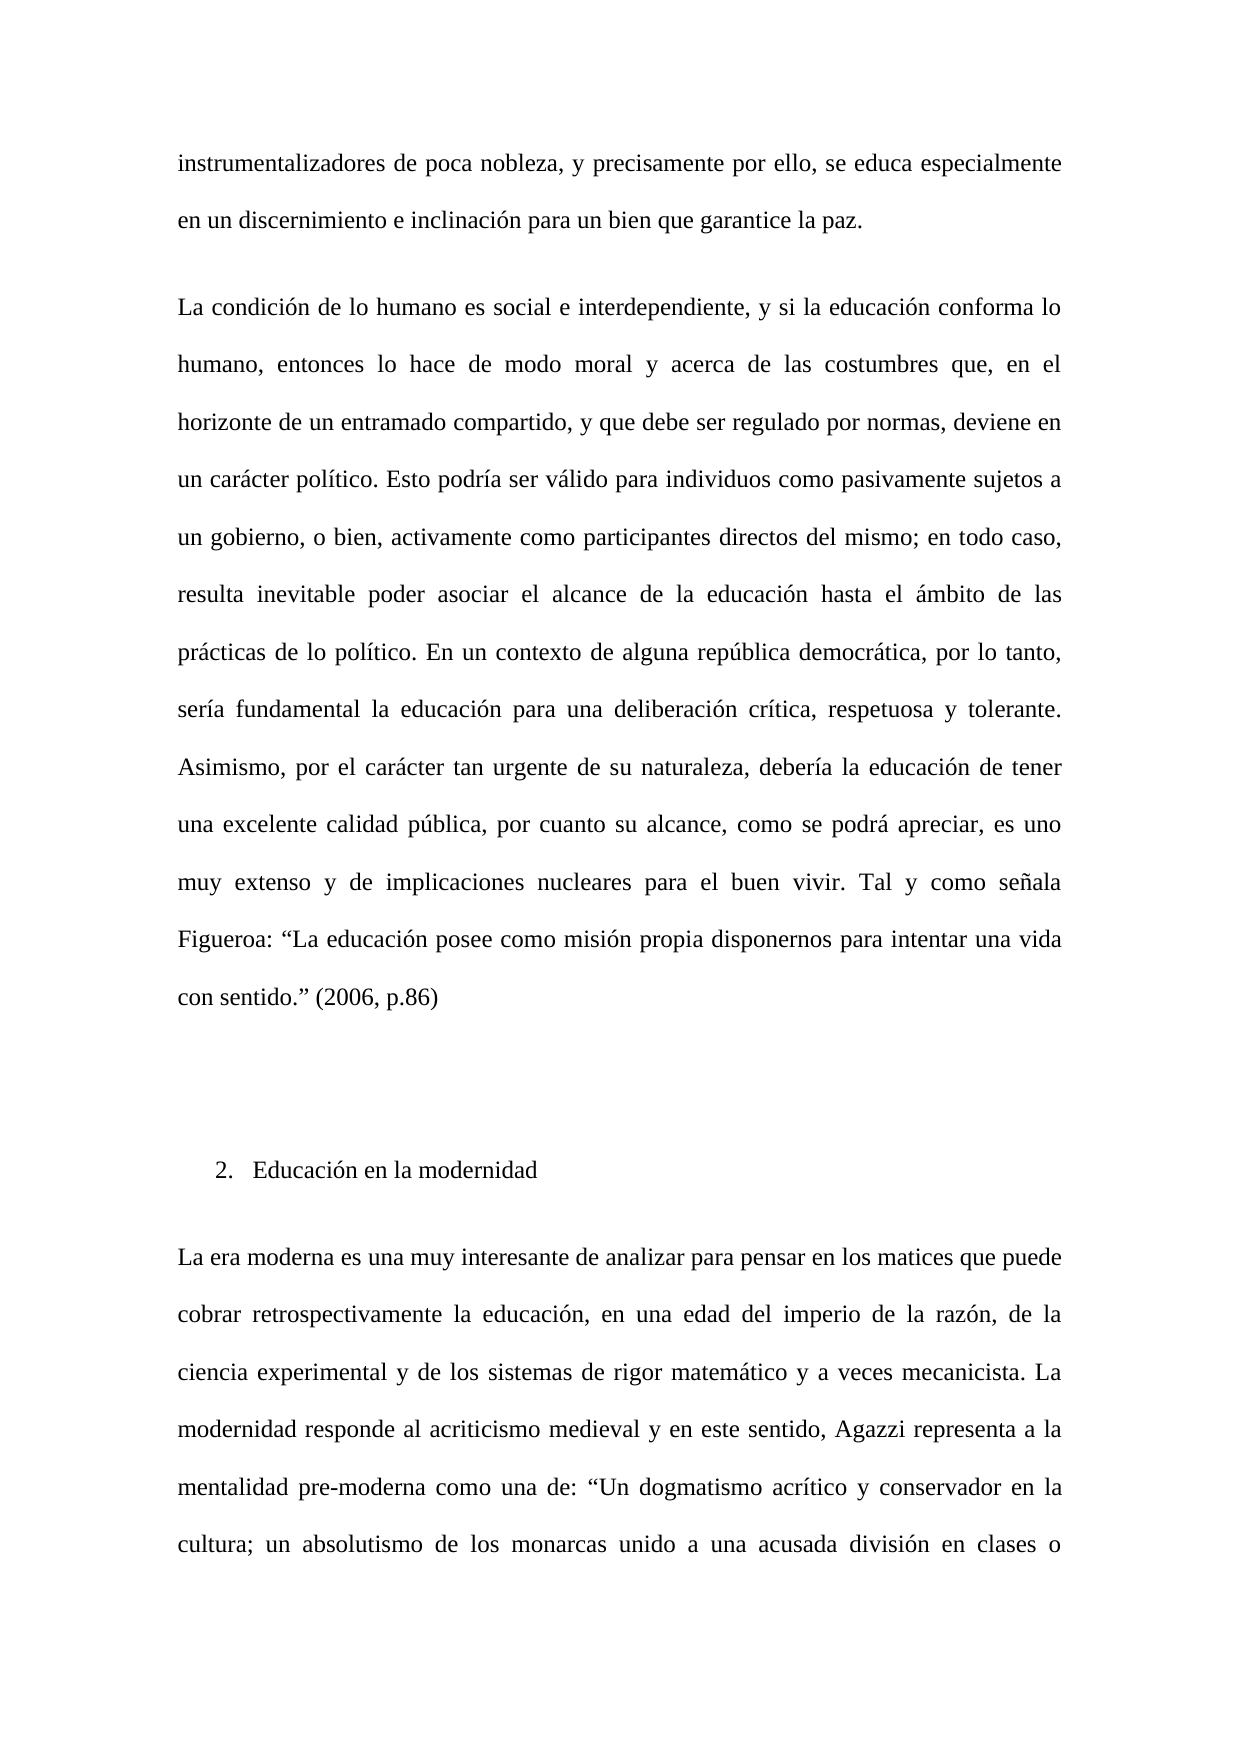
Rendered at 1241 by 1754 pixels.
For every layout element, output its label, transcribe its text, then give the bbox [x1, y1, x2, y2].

text La condición de lo humano es social e interdependiente, y si la educación conforma lo humano, entonces lo hace de modo moral y acerca de las costumbres que, en el horizonte de un entramado compartido, y que debe ser regulado por normas, deviene en un carácter político. Esto podría ser válido para individuos como pasivamente sujetos a un gobierno, o bien, activamente como participantes directos del mismo; en todo caso, resulta inevitable poder asociar el alcance de la educación hasta el ámbito de las prácticas de lo político. En un contexto de alguna república democrática, por lo tanto, sería fundamental la educación para una deliberación crítica, respetuosa y tolerante. Asimismo, por el carácter tan urgente de su naturaleza, debería la educación de tener una excelente calidad pública, por cuanto su alcance, como se podrá apreciar, es uno muy extenso y de implicaciones nucleares para el buen vivir. Tal y como señala Figueroa: “La educación posee como misión propia disponernos para intentar una vida con sentido.” (2006, p.86) [177, 292, 1063, 1011]
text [177, 1242, 1063, 1558]
list Educación en la modernidad [215, 1155, 1063, 1184]
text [177, 148, 1063, 234]
